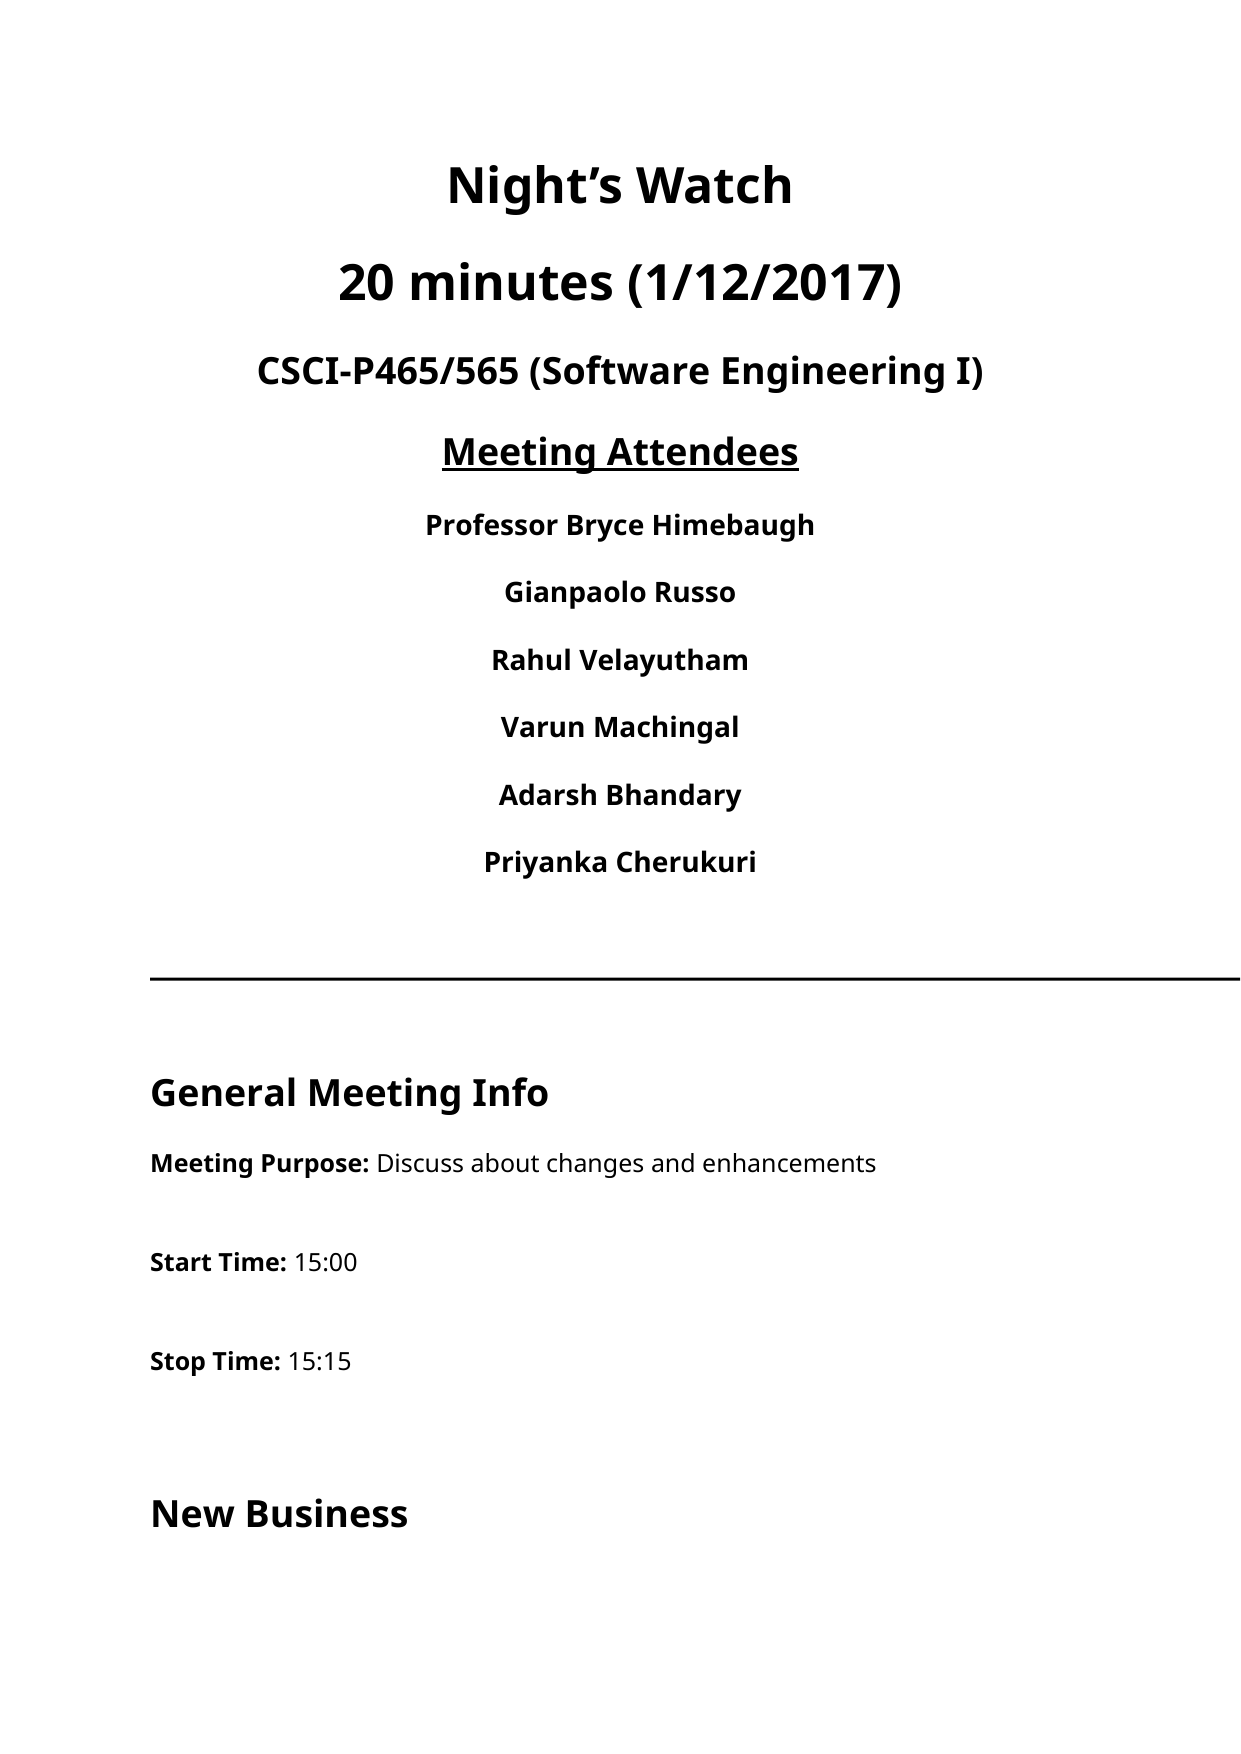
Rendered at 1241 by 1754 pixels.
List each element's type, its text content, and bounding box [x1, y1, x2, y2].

text Varun Machingal [150, 707, 1090, 746]
text Start Time: 15:00 [150, 1245, 1090, 1279]
text Professor Bryce Himebaugh [150, 505, 1090, 543]
text Adarsh Bhandary [150, 775, 1090, 813]
text Meeting Attendees [150, 425, 1090, 476]
text Rahul Velayutham [150, 640, 1090, 678]
text CSCI-P465/565 (Software Engineering I) [150, 344, 1090, 396]
text Night’s Watch [150, 150, 1090, 218]
text General Meeting Info [150, 1066, 1090, 1117]
text 20 minutes (1/12/2017) [150, 247, 1090, 315]
text Meeting Purpose: Discuss about changes and enhancements [150, 1146, 1090, 1180]
text Priyanka Cherukuri [150, 842, 1090, 881]
text New Business [150, 1487, 1090, 1538]
text Gianpaolo Russo [150, 572, 1090, 611]
text Stop Time: 15:15 [150, 1343, 1090, 1377]
